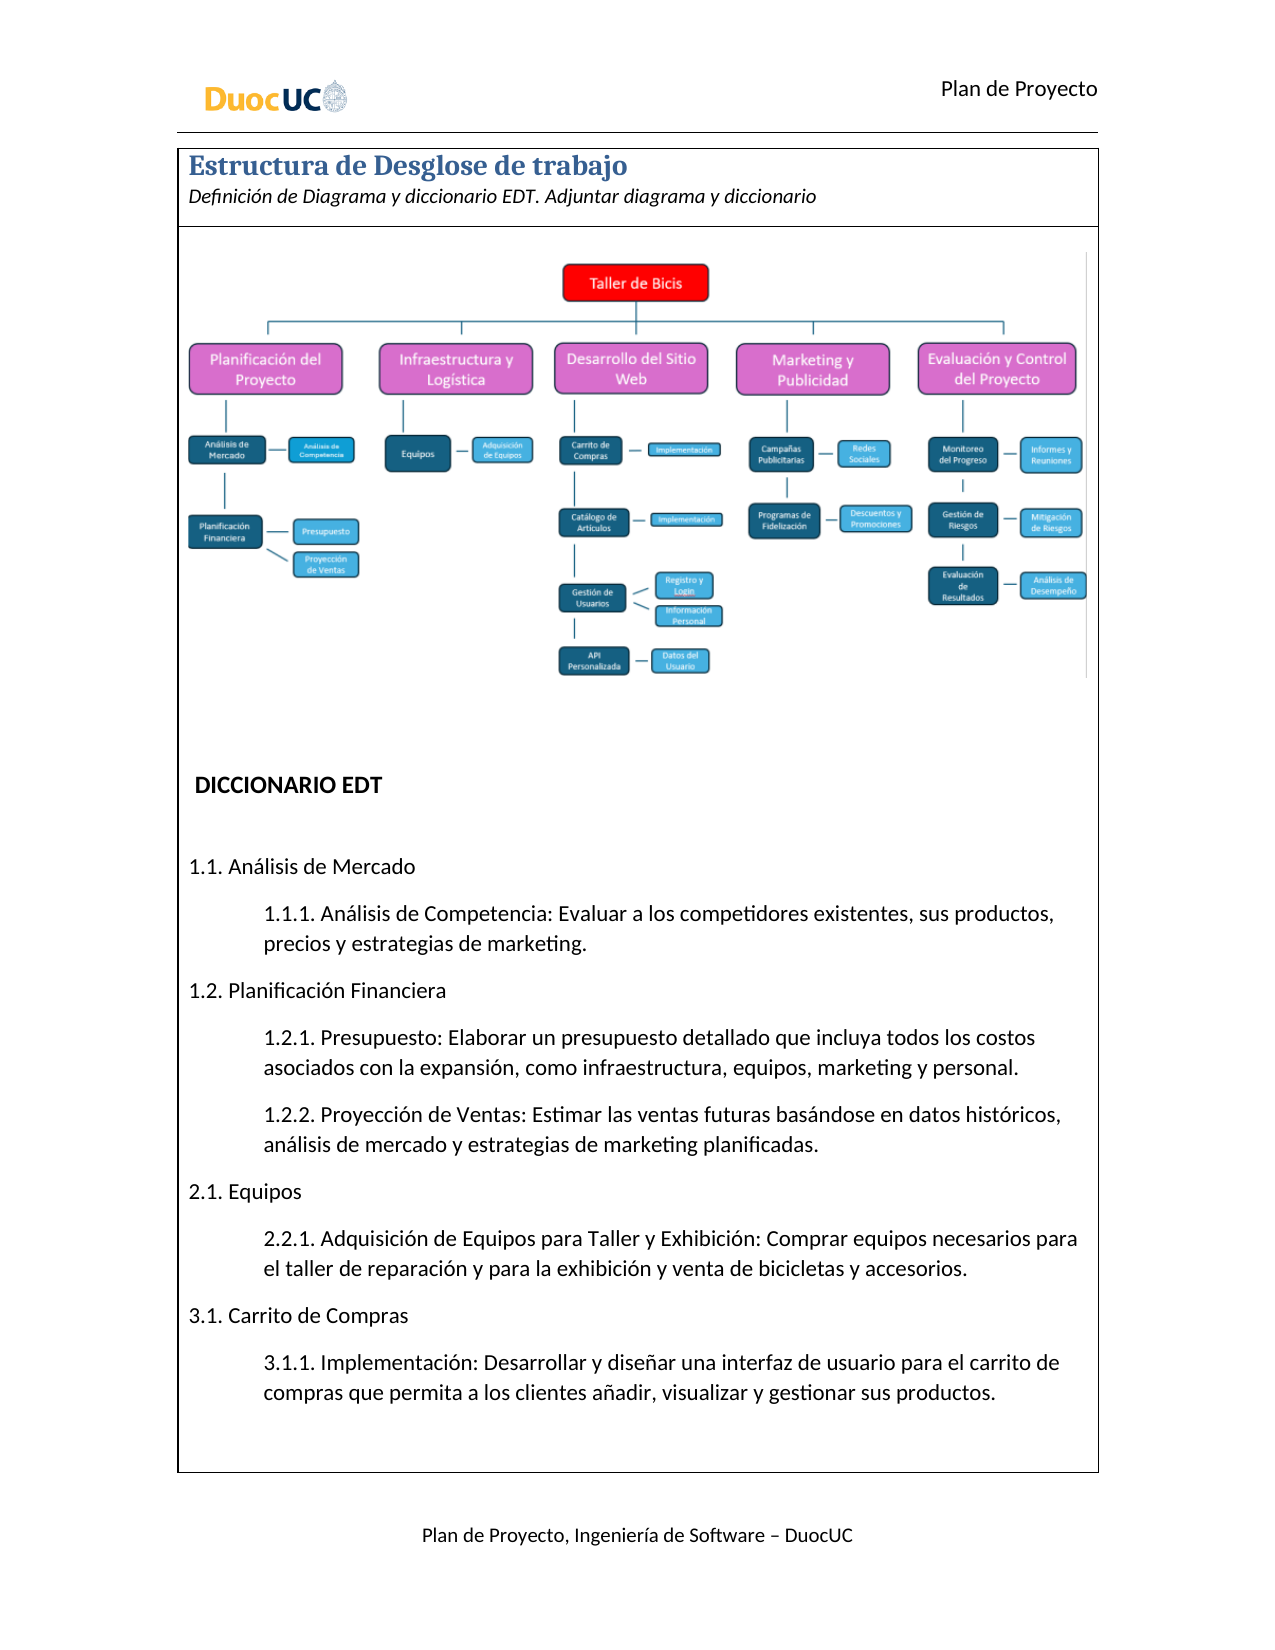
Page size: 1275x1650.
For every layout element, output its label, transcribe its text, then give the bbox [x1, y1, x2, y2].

picture [188, 252, 1087, 678]
table_header Estructura de Desglose de trabajo Definición de Diagrama y diccionario EDT. Adjuntar diagrama y diccionario [179, 149, 1098, 226]
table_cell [179, 227, 1098, 1471]
picture [198, 76, 352, 115]
